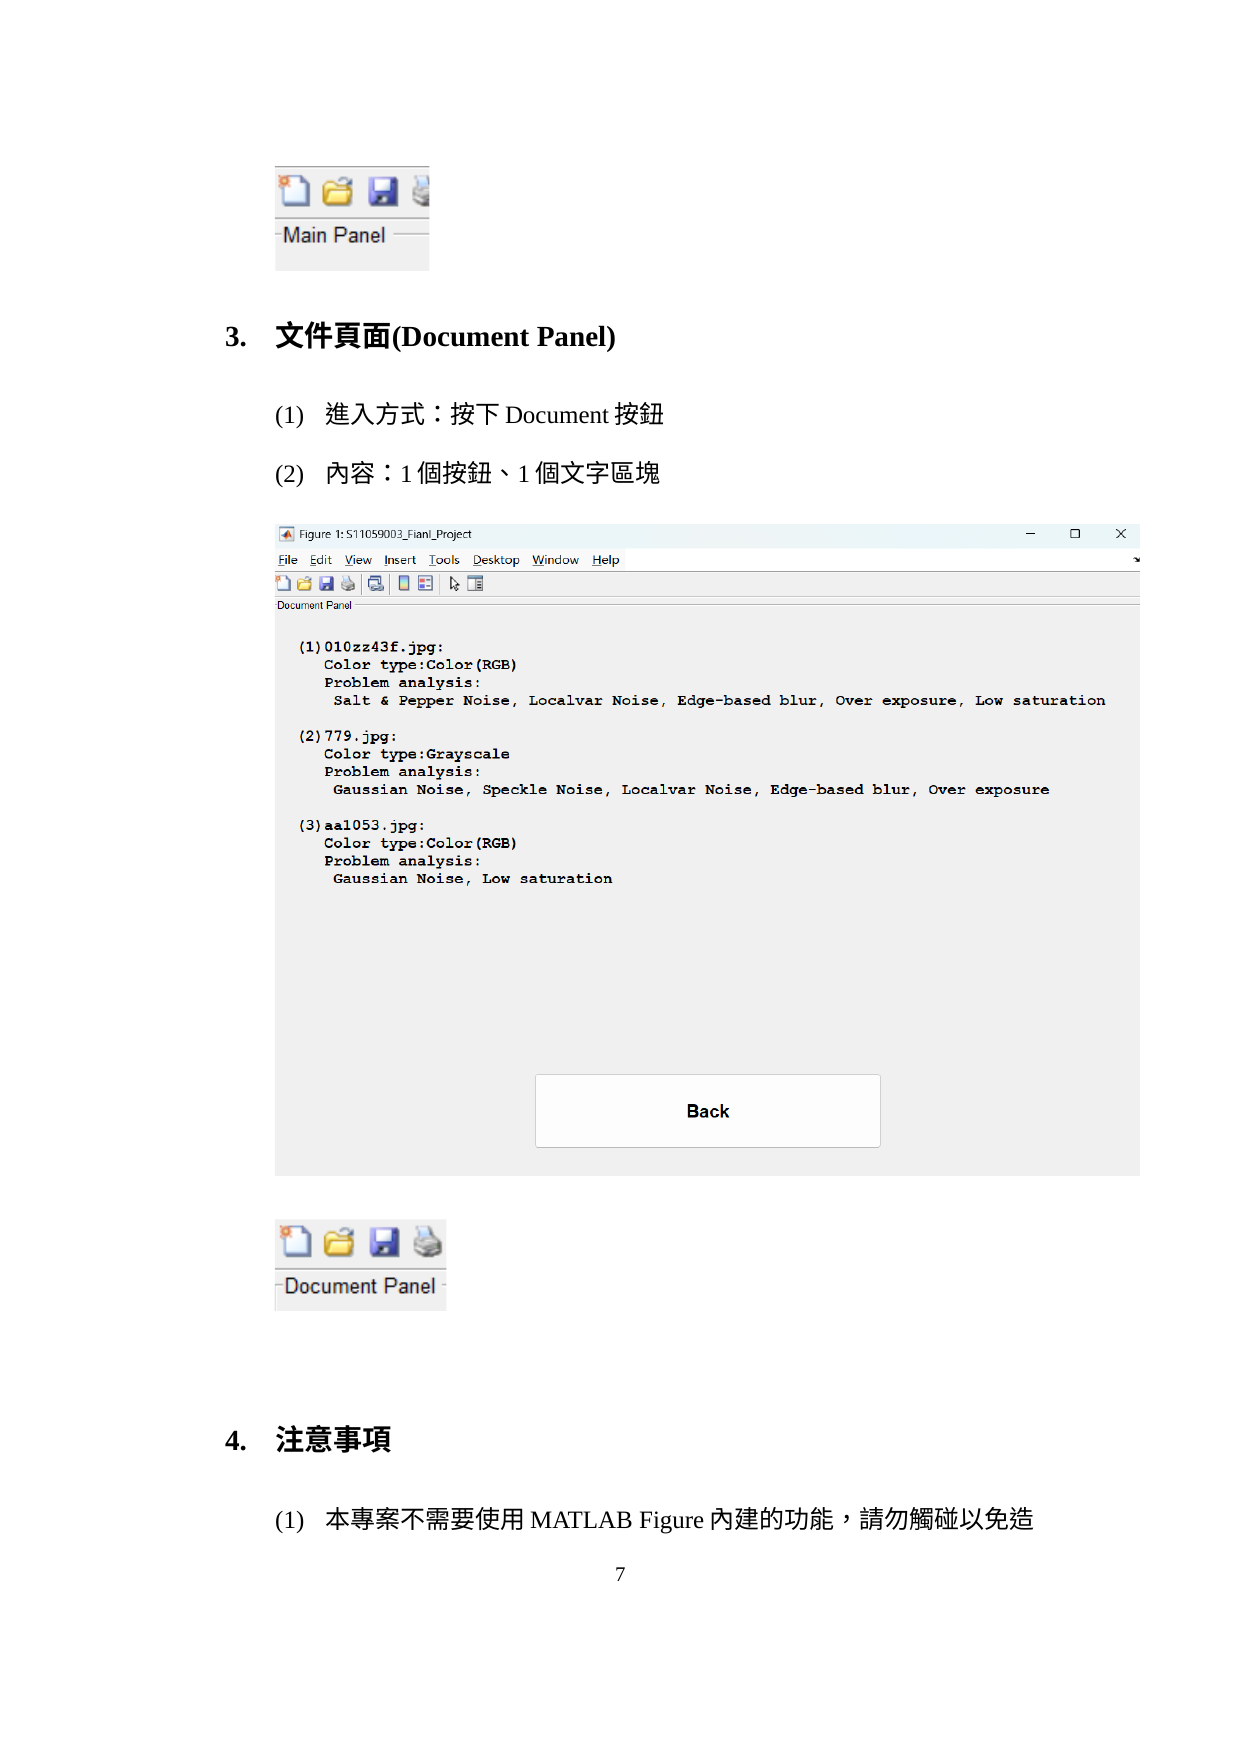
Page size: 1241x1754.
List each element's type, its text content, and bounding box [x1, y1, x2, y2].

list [275, 1498, 1053, 1536]
list 文件頁面(Document Panel) [225, 296, 1053, 371]
picture [274, 166, 430, 271]
list 進入方式：按下Document按鈕 [275, 394, 1053, 431]
picture [274, 524, 1140, 1176]
list 注意事項 [225, 1401, 1053, 1476]
picture [274, 1218, 447, 1311]
list 內容：1個按鈕、1個文字區塊 [275, 453, 1053, 491]
